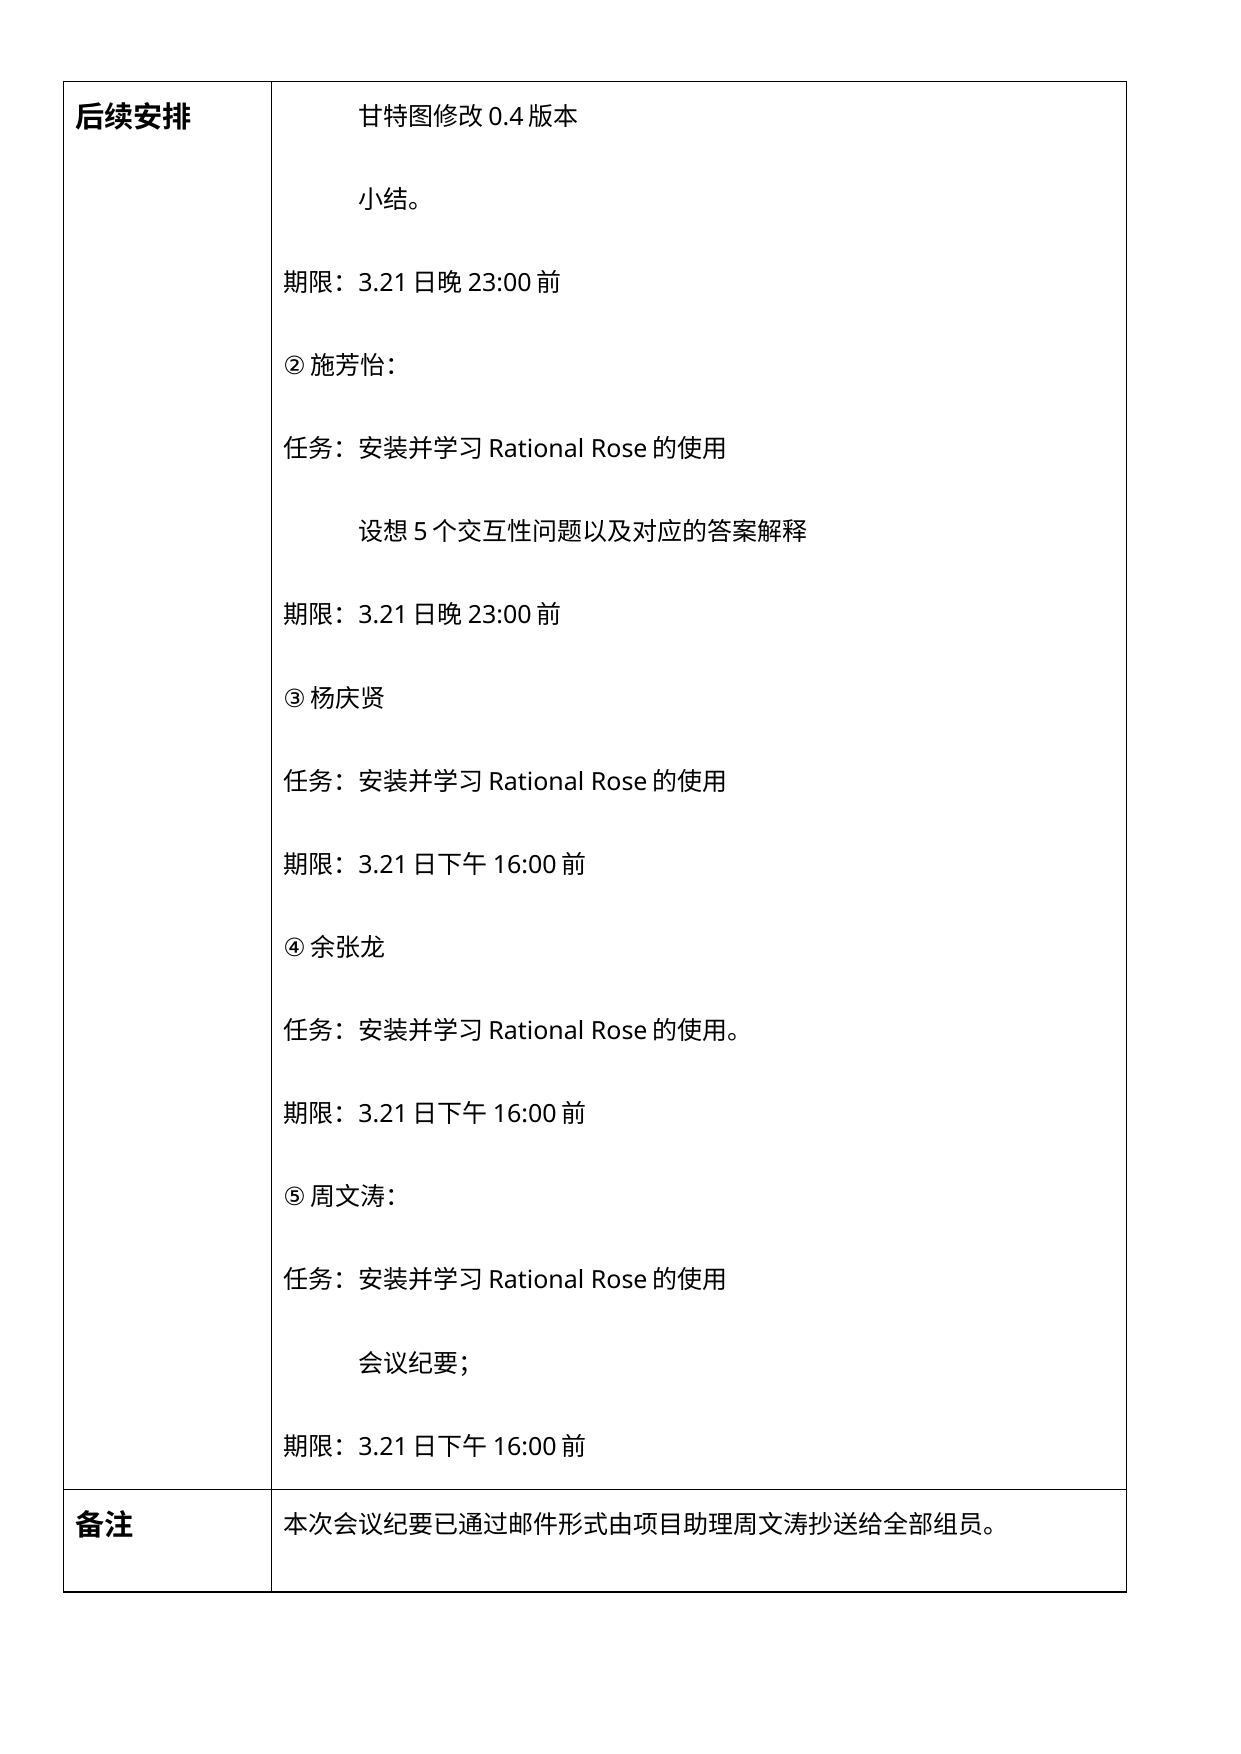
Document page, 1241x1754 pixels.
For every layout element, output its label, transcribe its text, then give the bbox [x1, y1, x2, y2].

table_cell 本次会议纪要已通过邮件形式由项目助理周文涛抄送给全部组员。 [272, 1490, 1126, 1591]
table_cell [272, 82, 1126, 1489]
table_cell 后续安排 [64, 82, 271, 1489]
table_cell 备注 [64, 1490, 271, 1591]
